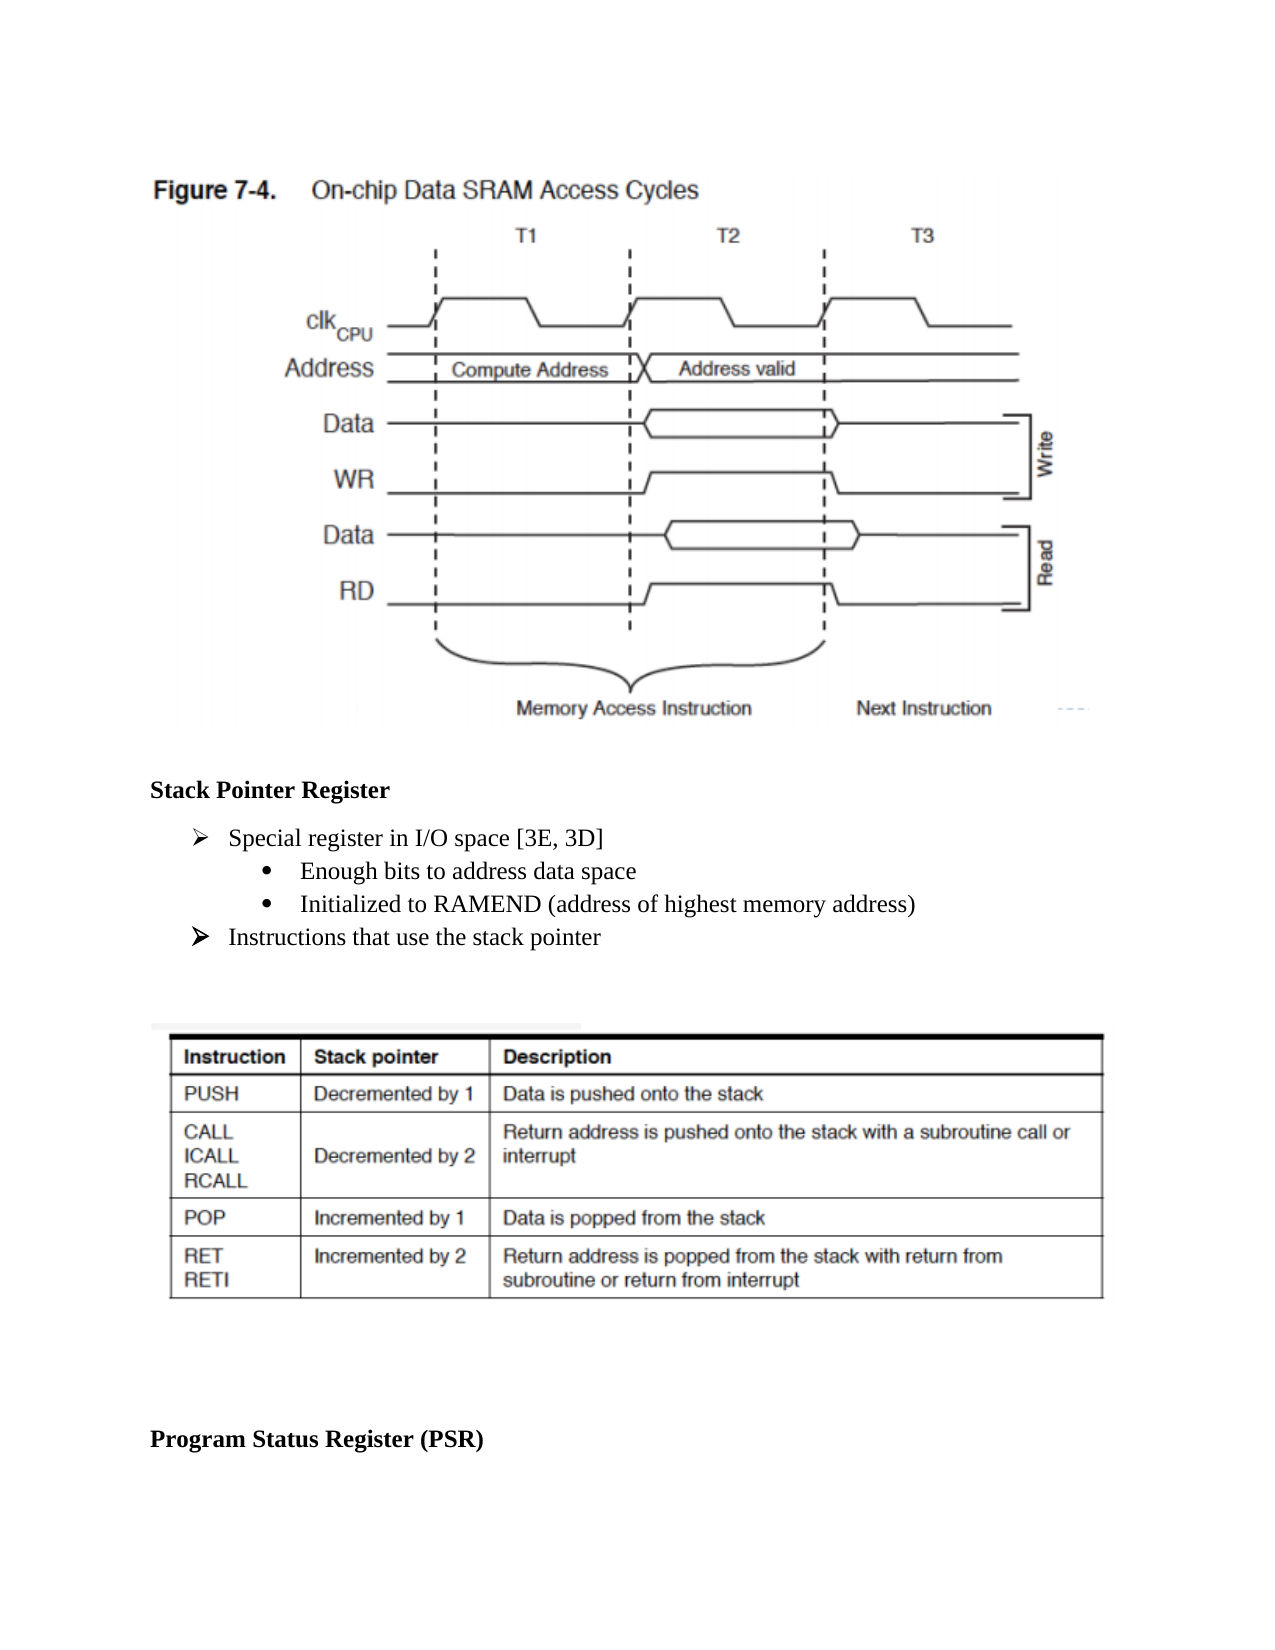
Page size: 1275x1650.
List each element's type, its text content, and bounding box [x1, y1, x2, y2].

list Instructions that use the stack pointer [191, 922, 1125, 951]
list Special register in I/O space [3E, 3D] [191, 823, 1125, 852]
text Program Status Register (PSR) [150, 1424, 1125, 1453]
list Enough bits to address data space [262, 856, 1125, 884]
picture [150, 150, 1089, 757]
text Stack Pointer Register [150, 775, 1125, 804]
list Initialized to RAMEND (address of highest memory address) [262, 889, 1125, 918]
picture [150, 1023, 1125, 1310]
